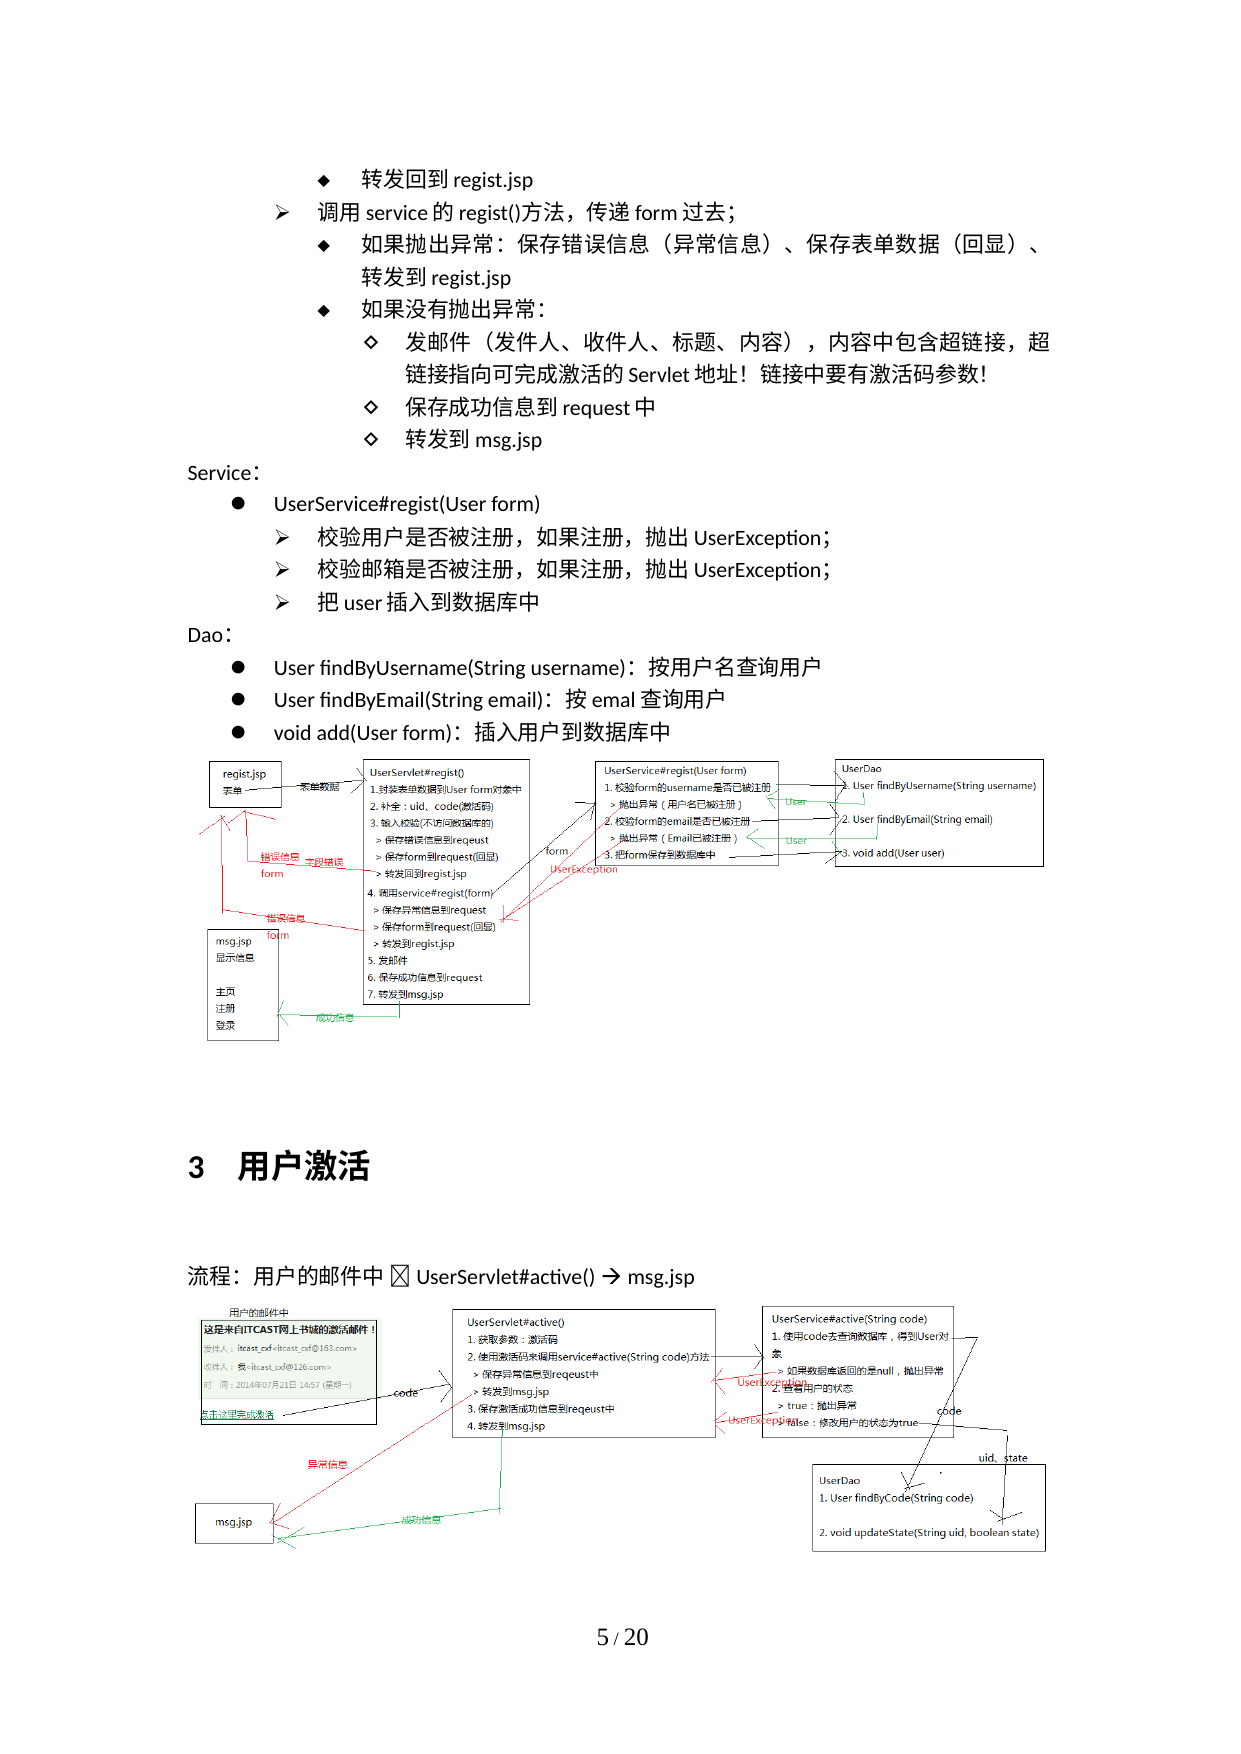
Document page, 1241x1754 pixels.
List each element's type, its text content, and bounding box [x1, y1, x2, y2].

list User findByUsername(String username)：按用户名查询用户 [230, 649, 1053, 682]
list 保存成功信息到request中 [361, 389, 1053, 422]
list 把user插入到数据库中 [274, 584, 1053, 617]
list 转发到msg.jsp [361, 422, 1053, 454]
text 流程：用户的邮件中 UserServlet#active() msg.jsp [187, 1259, 1053, 1291]
list UserService#regist(User form) [230, 487, 1053, 519]
list 校验用户是否被注册，如果注册，抛出UserException； [274, 519, 1053, 552]
list 发邮件（发件人、收件人、标题、内容），内容中包含超链接，超链接指向可完成激活的Servlet地址！链接中要有激活码参数！ [361, 324, 1053, 389]
list 转发回到regist.jsp [317, 162, 1053, 194]
list 校验邮箱是否被注册，如果注册，抛出UserException； [274, 552, 1053, 584]
subtitle 3 用户激活 [187, 1132, 1053, 1197]
list void add(User form)：插入用户到数据库中 [230, 714, 1053, 747]
text Dao： [187, 617, 1053, 649]
list 如果抛出异常：保存错误信息（异常信息）、保存表单数据（回显）、转发到regist.jsp [317, 227, 1053, 292]
picture [187, 747, 1052, 1046]
picture [187, 1291, 1052, 1557]
list User findByEmail(String email)：按emal查询用户 [230, 682, 1053, 714]
list 调用service的regist()方法，传递form过去； [274, 194, 1053, 227]
list 如果没有抛出异常： [317, 292, 1053, 324]
text Service： [187, 454, 1053, 487]
